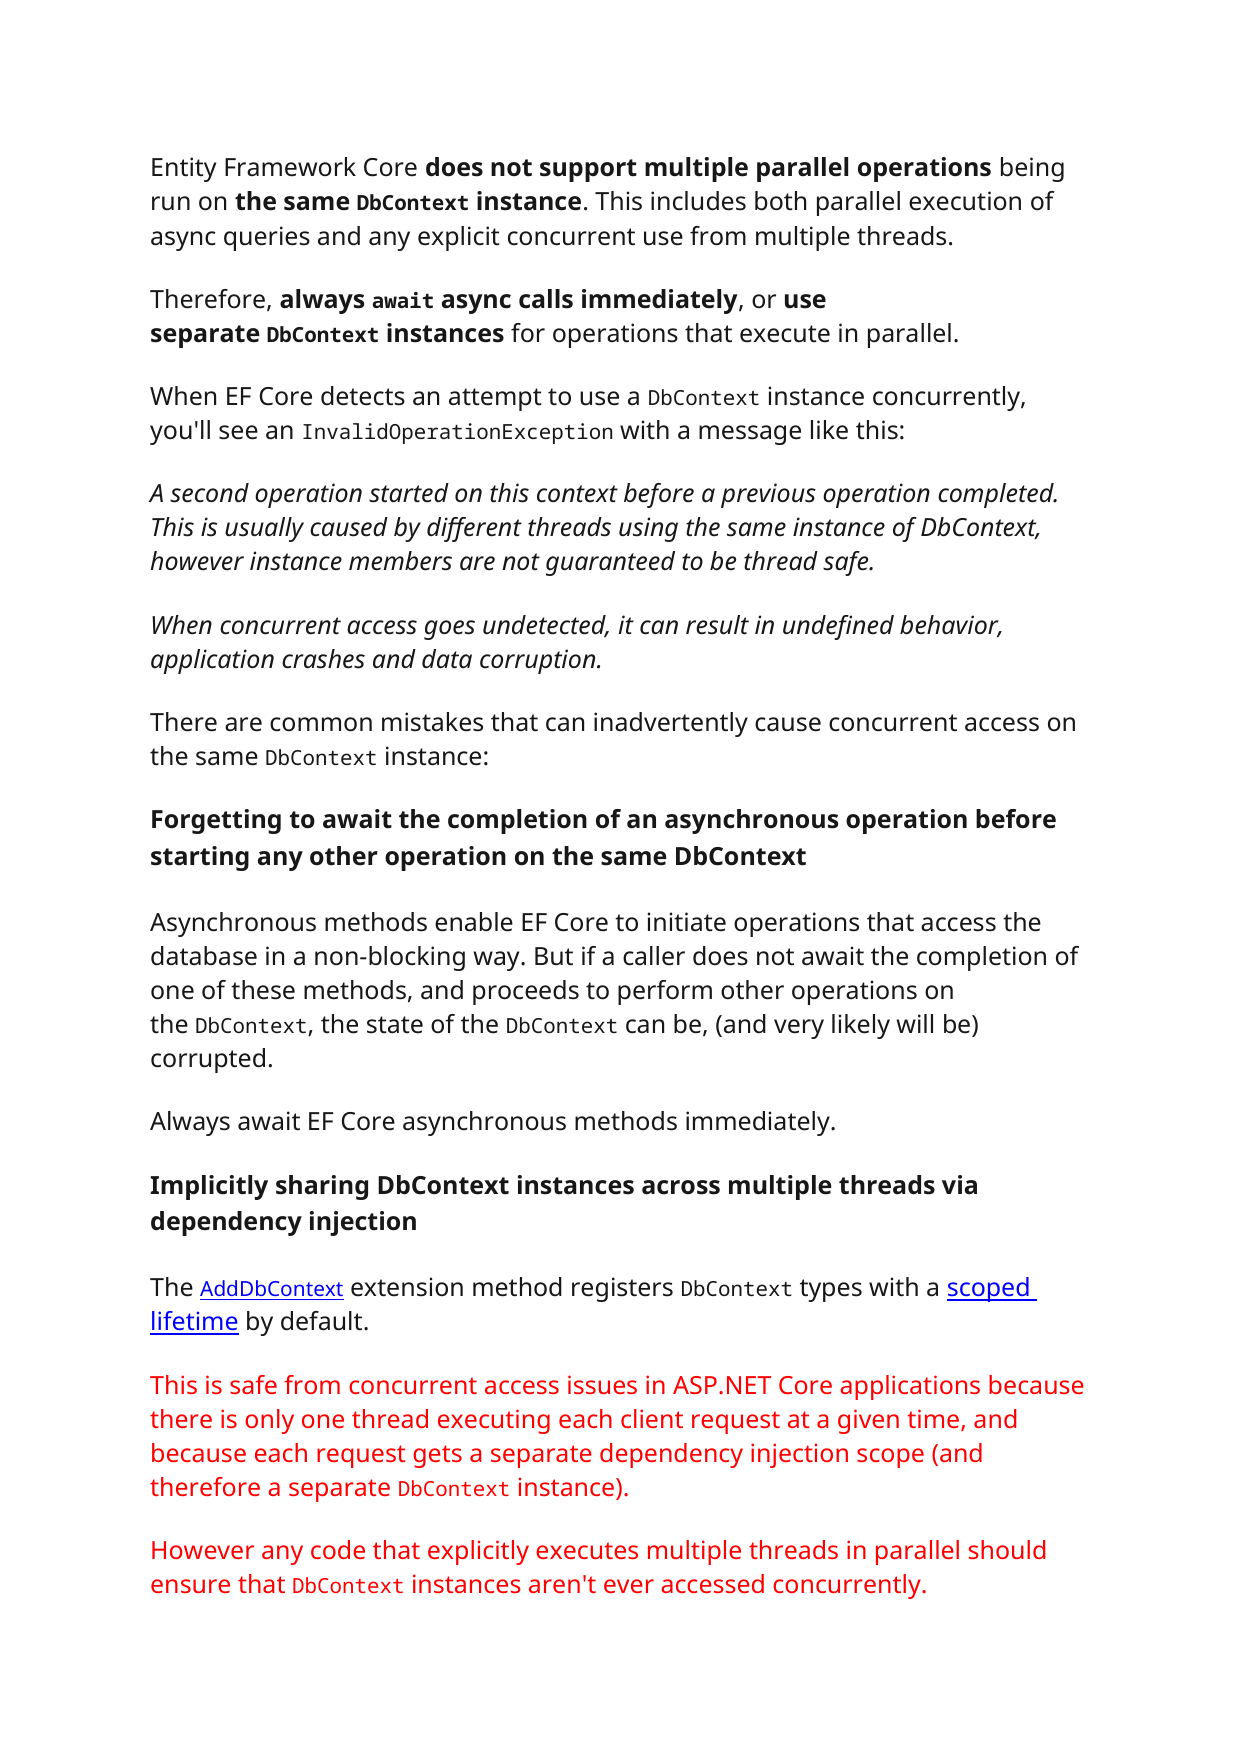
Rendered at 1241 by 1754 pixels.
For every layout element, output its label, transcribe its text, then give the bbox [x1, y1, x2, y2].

text This is safe from concurrent access issues in ASP.NET Core applications because there is only one thread executing each client request at a given time, and because each request gets a separate dependency injection scope (and therefore a separate DbContext instance). [150, 1367, 1090, 1503]
text When concurrent access goes undetected, it can result in undefined behavior, application crashes and data corruption. [150, 607, 1090, 675]
text Entity Framework Core does not support multiple parallel operations being run on the same DbContext instance. This includes both parallel execution of async queries and any explicit concurrent use from multiple threads. [150, 150, 1090, 252]
text Asynchronous methods enable EF Core to initiate operations that access the database in a non-blocking way. But if a caller does not await the completion of one of these methods, and proceeds to perform other operations on the DbContext, the state of the DbContext can be, (and very likely will be) corrupted. [150, 904, 1090, 1075]
text There are common mistakes that can inadvertently cause concurrent access on the same DbContext instance: [150, 704, 1090, 773]
text The AddDbContext extension method registers DbContext types with a scoped lifetime by default. [150, 1270, 1090, 1338]
text Always await EF Core asynchronous methods immediately. [150, 1104, 1090, 1138]
subtitle Implicitly sharing DbContext instances across multiple threads via dependency injection [150, 1167, 1090, 1238]
text A second operation started on this context before a previous operation completed. This is usually caused by different threads using the same instance of DbContext, however instance members are not guaranteed to be thread safe. [150, 476, 1090, 578]
text However any code that explicitly executes multiple threads in parallel should ensure that DbContext instances aren't ever accessed concurrently. [150, 1533, 1090, 1601]
text When EF Core detects an attempt to use a DbContext instance concurrently, you'll see an InvalidOperationException with a message like this: [150, 379, 1090, 447]
text Therefore, always await async calls immediately, or use separate DbContext instances for operations that execute in parallel. [150, 281, 1090, 349]
subtitle Forgetting to await the completion of an asynchronous operation before starting any other operation on the same DbContext [150, 802, 1090, 873]
